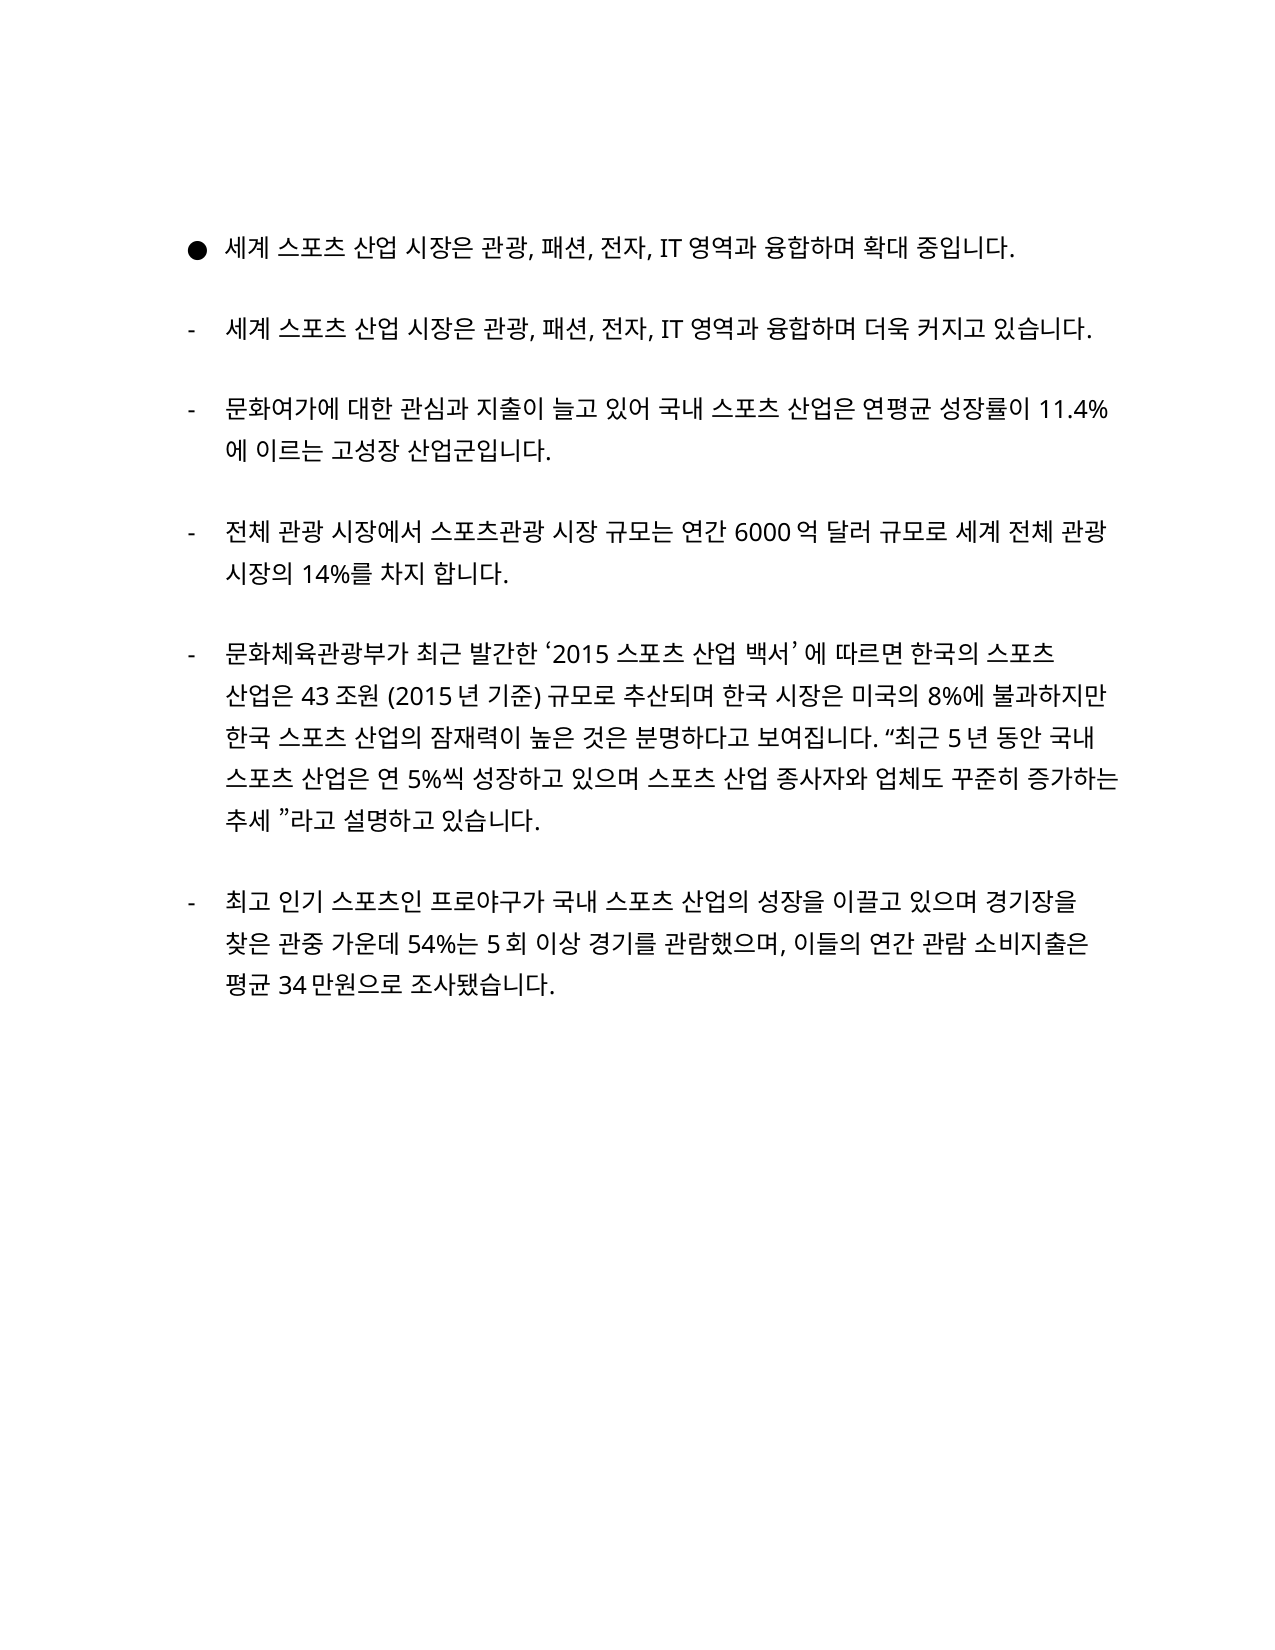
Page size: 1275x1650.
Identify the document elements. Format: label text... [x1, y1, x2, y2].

list 세계 스포츠 산업 시장은 관광, 패션, 전자, IT 영역과 융합하며 더욱 커지고 있습니다. [187, 309, 1125, 345]
list 문화여가에 대한 관심과 지출이 늘고 있어 국내 스포츠 산업은 연평균 성장률이 11.4%에 이르는 고성장 산업군입니다. [187, 390, 1125, 468]
list 최고 인기 스포츠인 프로야구가 국내 스포츠 산업의 성장을 이끌고 있으며 경기장을 찾은 관중 가운데 54%는 5회 이상 경기를 관람했으며, 이들의 연간 관람 소비지출은 평균 34만원으로 조사됐습니다. [187, 882, 1125, 1002]
list 문화체육관광부가 최근 발간한 ‘2015 스포츠 산업 백서’ 에 따르면 한국의 스포츠 산업은 43조원 (2015년 기준) 규모로 추산되며 한국 시장은 미국의 8%에 불과하지만 한국 스포츠 산업의 잠재력이 높은 것은 분명하다고 보여집니다. “최근 5년 동안 국내 스포츠 산업은 연 5%씩 성장하고 있으며 스포츠 산업 종사자와 업체도 꾸준히 증가하는 추세 ”라고 설명하고 있습니다. [187, 635, 1125, 838]
list 세계 스포츠 산업 시장은 관광, 패션, 전자, IT 영역과 융합하며 확대 중입니다. [186, 228, 1125, 264]
list 전체 관광 시장에서 스포츠관광 시장 규모는 연간 6000억 달러 규모로 세계 전체 관광 시장의 14%를 차지 합니다. [187, 512, 1125, 590]
